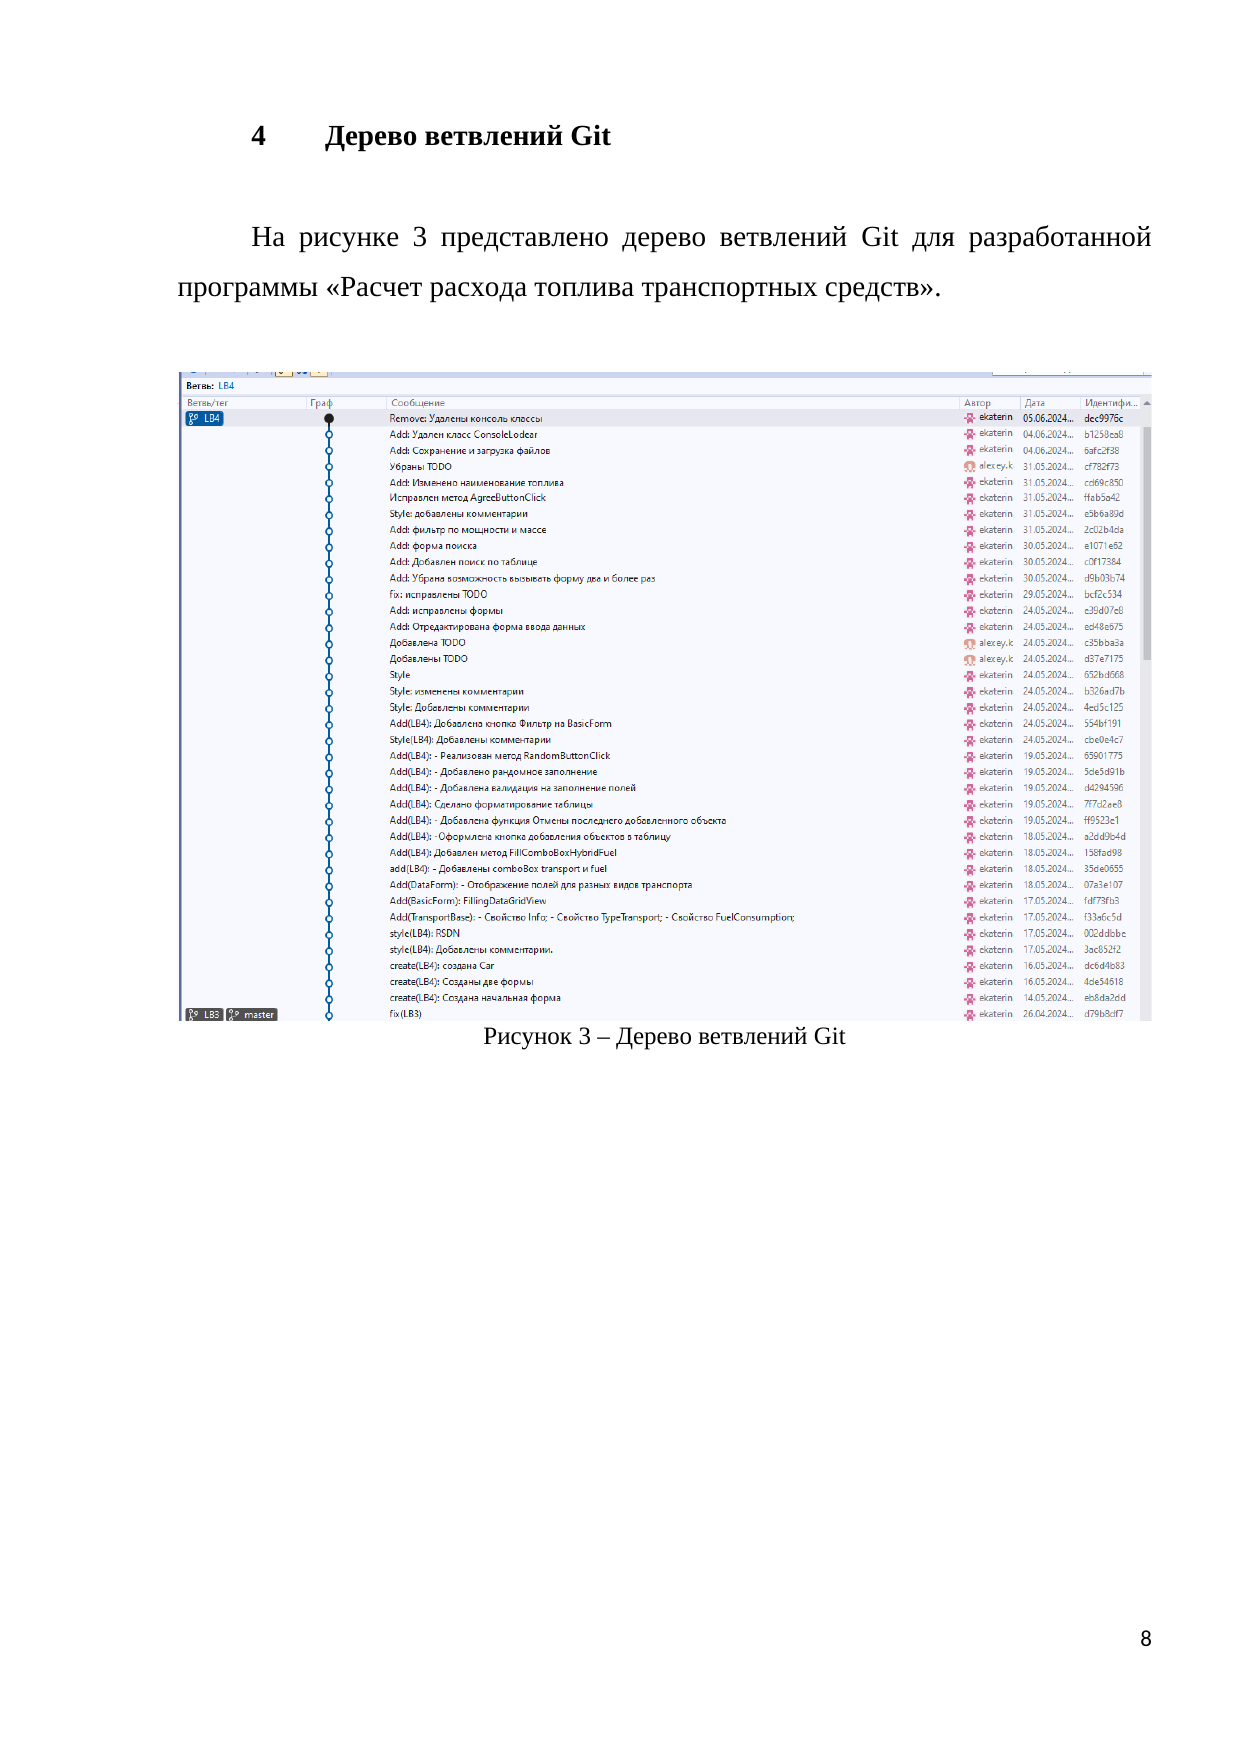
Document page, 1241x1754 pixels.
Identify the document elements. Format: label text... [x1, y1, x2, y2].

list Дерево ветвлений Git [177, 118, 1152, 152]
text На рисунке 3 представлено дерево ветвлений Git для разработанной программы «Расчет расхода топлива транспортных средств». [177, 219, 1152, 303]
picture [177, 372, 1152, 1021]
text Рисунок 3 – Дерево ветвлений Git [177, 1021, 1152, 1049]
